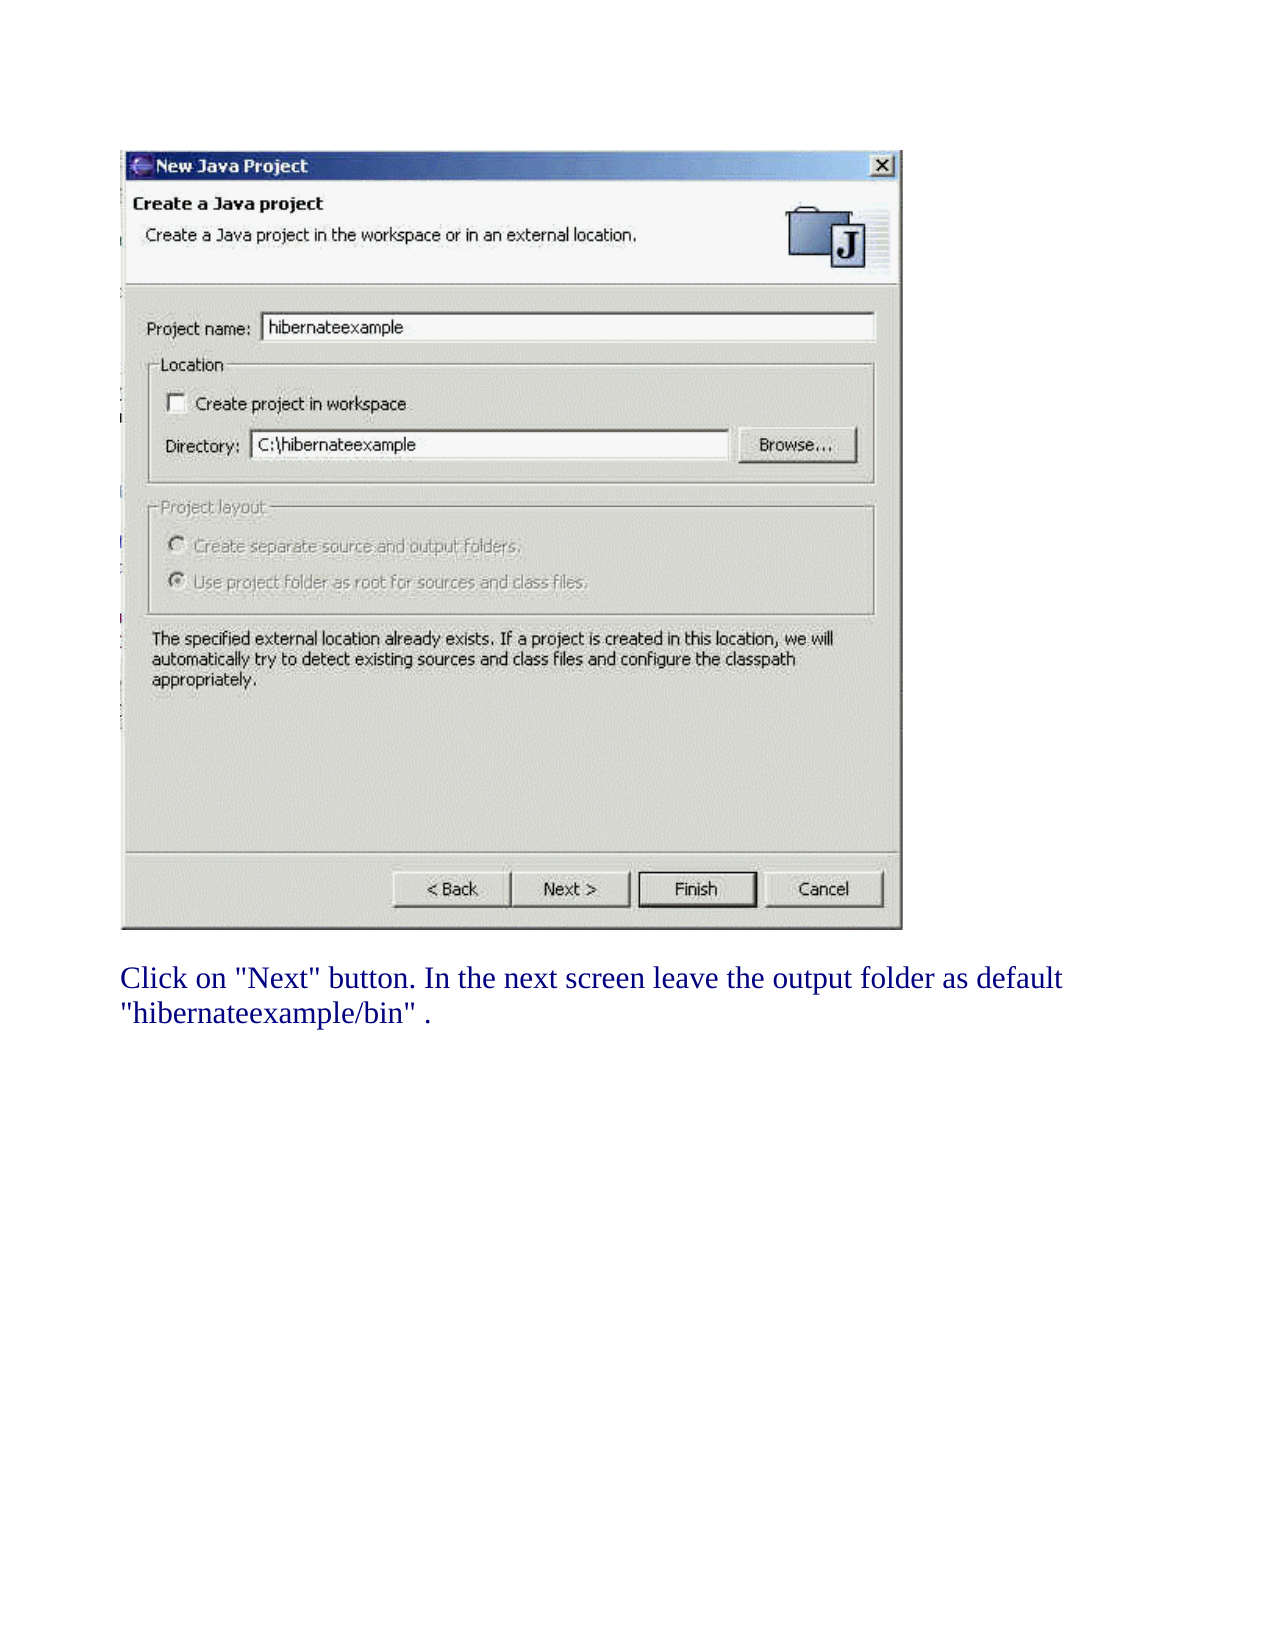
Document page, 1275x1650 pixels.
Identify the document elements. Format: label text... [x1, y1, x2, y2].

text Click on "Next" button. In the next screen leave the output folder as default "hibernateexample/bin" . [120, 959, 1256, 1031]
picture [120, 150, 903, 930]
